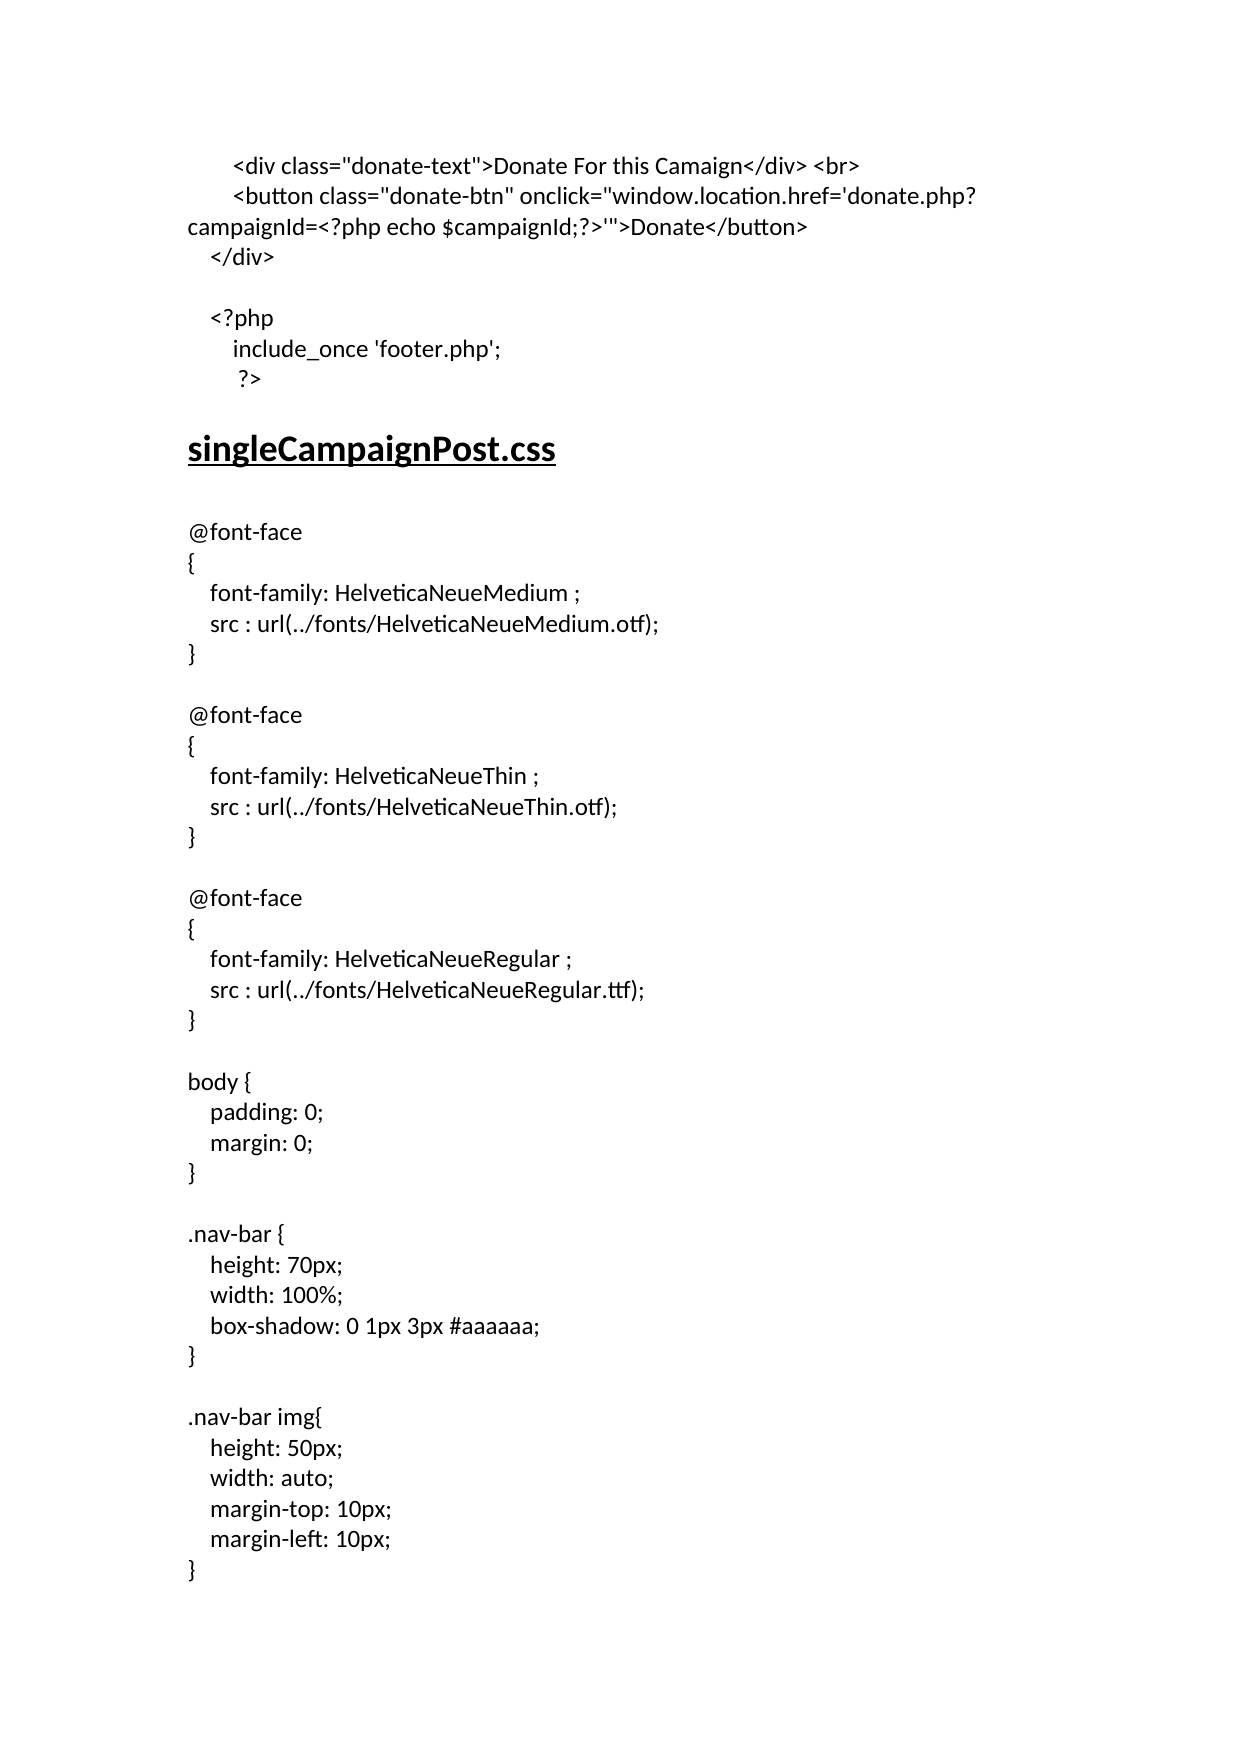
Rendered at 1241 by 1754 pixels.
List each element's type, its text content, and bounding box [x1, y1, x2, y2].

text .nav-bar { [187, 1218, 1053, 1249]
text <?php [187, 303, 1053, 333]
text { [187, 913, 1053, 944]
text singleCampaignPost.css [187, 425, 1053, 471]
text } [187, 1157, 1053, 1188]
text .nav-bar img{ [187, 1401, 1053, 1432]
text width: 100%; [187, 1279, 1053, 1310]
text height: 70px; [187, 1249, 1053, 1279]
text margin: 0; [187, 1127, 1053, 1157]
text padding: 0; [187, 1096, 1053, 1127]
text font-family: HelveticaNeueMedium ; [187, 577, 1053, 608]
text @font-face [187, 516, 1053, 547]
text margin-left: 10px; [187, 1523, 1053, 1554]
text font-family: HelveticaNeueThin ; [187, 761, 1053, 791]
text { [187, 730, 1053, 761]
text } [187, 1340, 1053, 1371]
text <button class="donate-btn" onclick="window.location.href='donate.php?campaignId=<?php echo $campaignId;?>'">Donate</button> [187, 181, 1053, 242]
text } [187, 638, 1053, 669]
text } [187, 822, 1053, 852]
text } [187, 1554, 1053, 1584]
text <div class="donate-text">Donate For this Camaign</div> <br> [187, 150, 1053, 181]
text src : url(../fonts/HelveticaNeueThin.otf); [187, 791, 1053, 822]
text include_once 'footer.php'; [187, 333, 1053, 364]
text </div> [187, 242, 1053, 272]
text body { [187, 1066, 1053, 1096]
text src : url(../fonts/HelveticaNeueMedium.otf); [187, 608, 1053, 638]
text { [187, 547, 1053, 577]
text } [187, 1005, 1053, 1035]
text src : url(../fonts/HelveticaNeueRegular.ttf); [187, 974, 1053, 1005]
text @font-face [187, 883, 1053, 913]
text width: auto; [187, 1462, 1053, 1493]
text @font-face [187, 699, 1053, 730]
text margin-top: 10px; [187, 1493, 1053, 1523]
text font-family: HelveticaNeueRegular ; [187, 944, 1053, 974]
text ?> [187, 364, 1053, 394]
text box-shadow: 0 1px 3px #aaaaaa; [187, 1310, 1053, 1340]
text height: 50px; [187, 1432, 1053, 1462]
